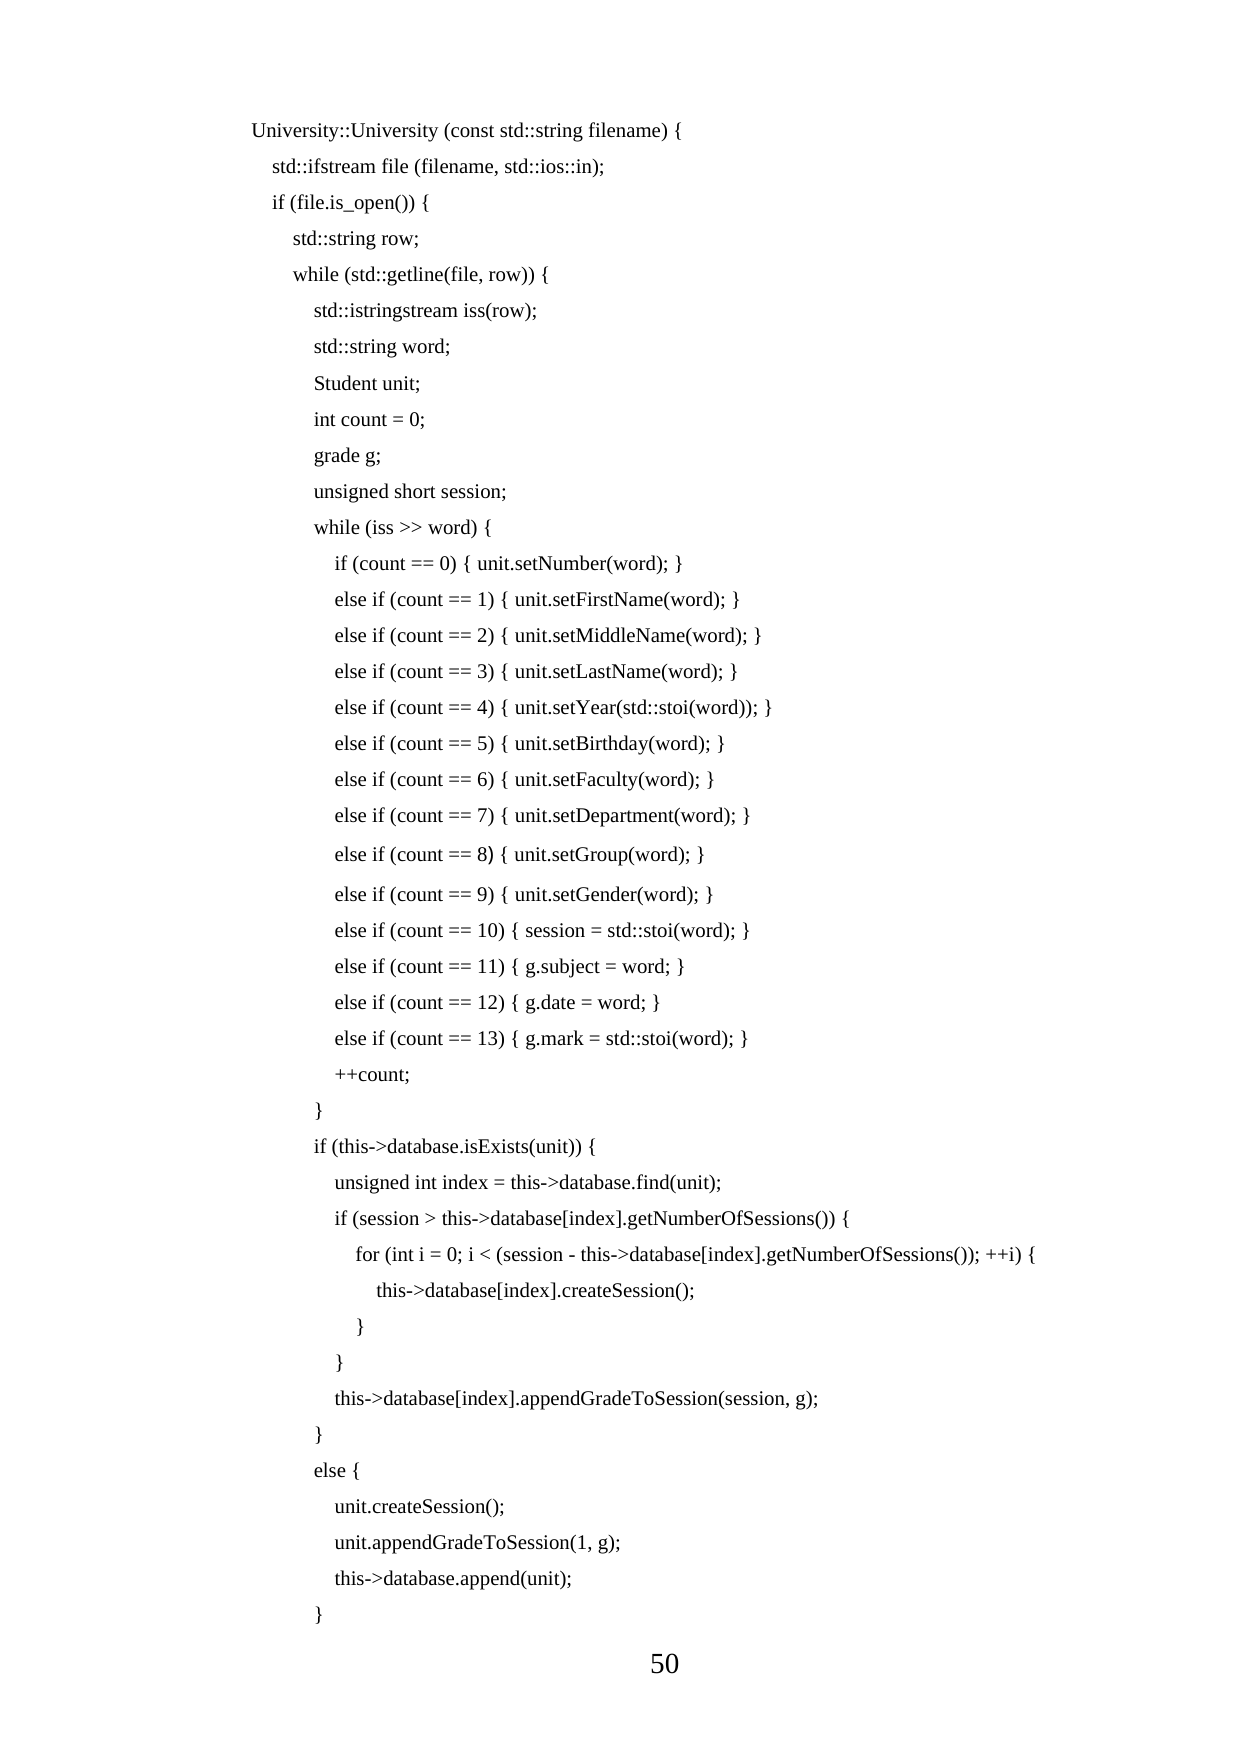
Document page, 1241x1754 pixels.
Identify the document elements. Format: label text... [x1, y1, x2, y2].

text if (count == 0) { unit.setNumber(word); } [177, 551, 1152, 575]
text std::ifstream file (filename, std::ios::in); [177, 154, 1152, 178]
text ++count; [177, 1062, 1152, 1086]
text else if (count == 2) { unit.setMiddleName(word); } [177, 623, 1152, 647]
text int count = 0; [177, 406, 1152, 431]
text this->database[index].createSession(); [177, 1278, 1152, 1302]
text else if (count == 8) { unit.setGroup(word); } [177, 839, 1152, 867]
text unsigned int index = this->database.find(unit); [177, 1170, 1152, 1194]
text } [177, 1602, 1152, 1626]
text unsigned short session; [177, 478, 1152, 503]
text for (int i = 0; i < (session - this->database[index].getNumberOfSessions()); ++i) { [177, 1242, 1152, 1266]
text else if (count == 11) { g.subject = word; } [177, 954, 1152, 978]
text std::string word; [177, 334, 1152, 358]
text this->database.append(unit); [177, 1566, 1152, 1590]
text } [177, 1314, 1152, 1338]
text else { [177, 1458, 1152, 1482]
text this->database[index].appendGradeToSession(session, g); [177, 1386, 1152, 1410]
text University::University (const std::string filename) { [177, 118, 1152, 142]
text grade g; [177, 442, 1152, 467]
text unit.createSession(); [177, 1494, 1152, 1518]
text while (std::getline(file, row)) { [177, 262, 1152, 286]
text else if (count == 7) { unit.setDepartment(word); } [177, 803, 1152, 827]
text } [177, 1350, 1152, 1374]
text if (file.is_open()) { [177, 190, 1152, 214]
text else if (count == 9) { unit.setGender(word); } [177, 882, 1152, 906]
text else if (count == 13) { g.mark = std::stoi(word); } [177, 1026, 1152, 1050]
text } [177, 1098, 1152, 1122]
text else if (count == 3) { unit.setLastName(word); } [177, 659, 1152, 683]
text } [177, 1422, 1152, 1446]
text else if (count == 1) { unit.setFirstName(word); } [177, 587, 1152, 611]
text else if (count == 4) { unit.setYear(std::stoi(word)); } [177, 695, 1152, 719]
text else if (count == 10) { session = std::stoi(word); } [177, 918, 1152, 942]
text std::istringstream iss(row); [177, 298, 1152, 322]
text else if (count == 6) { unit.setFaculty(word); } [177, 767, 1152, 791]
text else if (count == 12) { g.date = word; } [177, 990, 1152, 1014]
text else if (count == 5) { unit.setBirthday(word); } [177, 731, 1152, 755]
text if (this->database.isExists(unit)) { [177, 1134, 1152, 1158]
text if (session > this->database[index].getNumberOfSessions()) { [177, 1206, 1152, 1230]
text while (iss >> word) { [177, 514, 1152, 539]
text Student unit; [177, 370, 1152, 394]
text unit.appendGradeToSession(1, g); [177, 1530, 1152, 1554]
text std::string row; [177, 226, 1152, 250]
